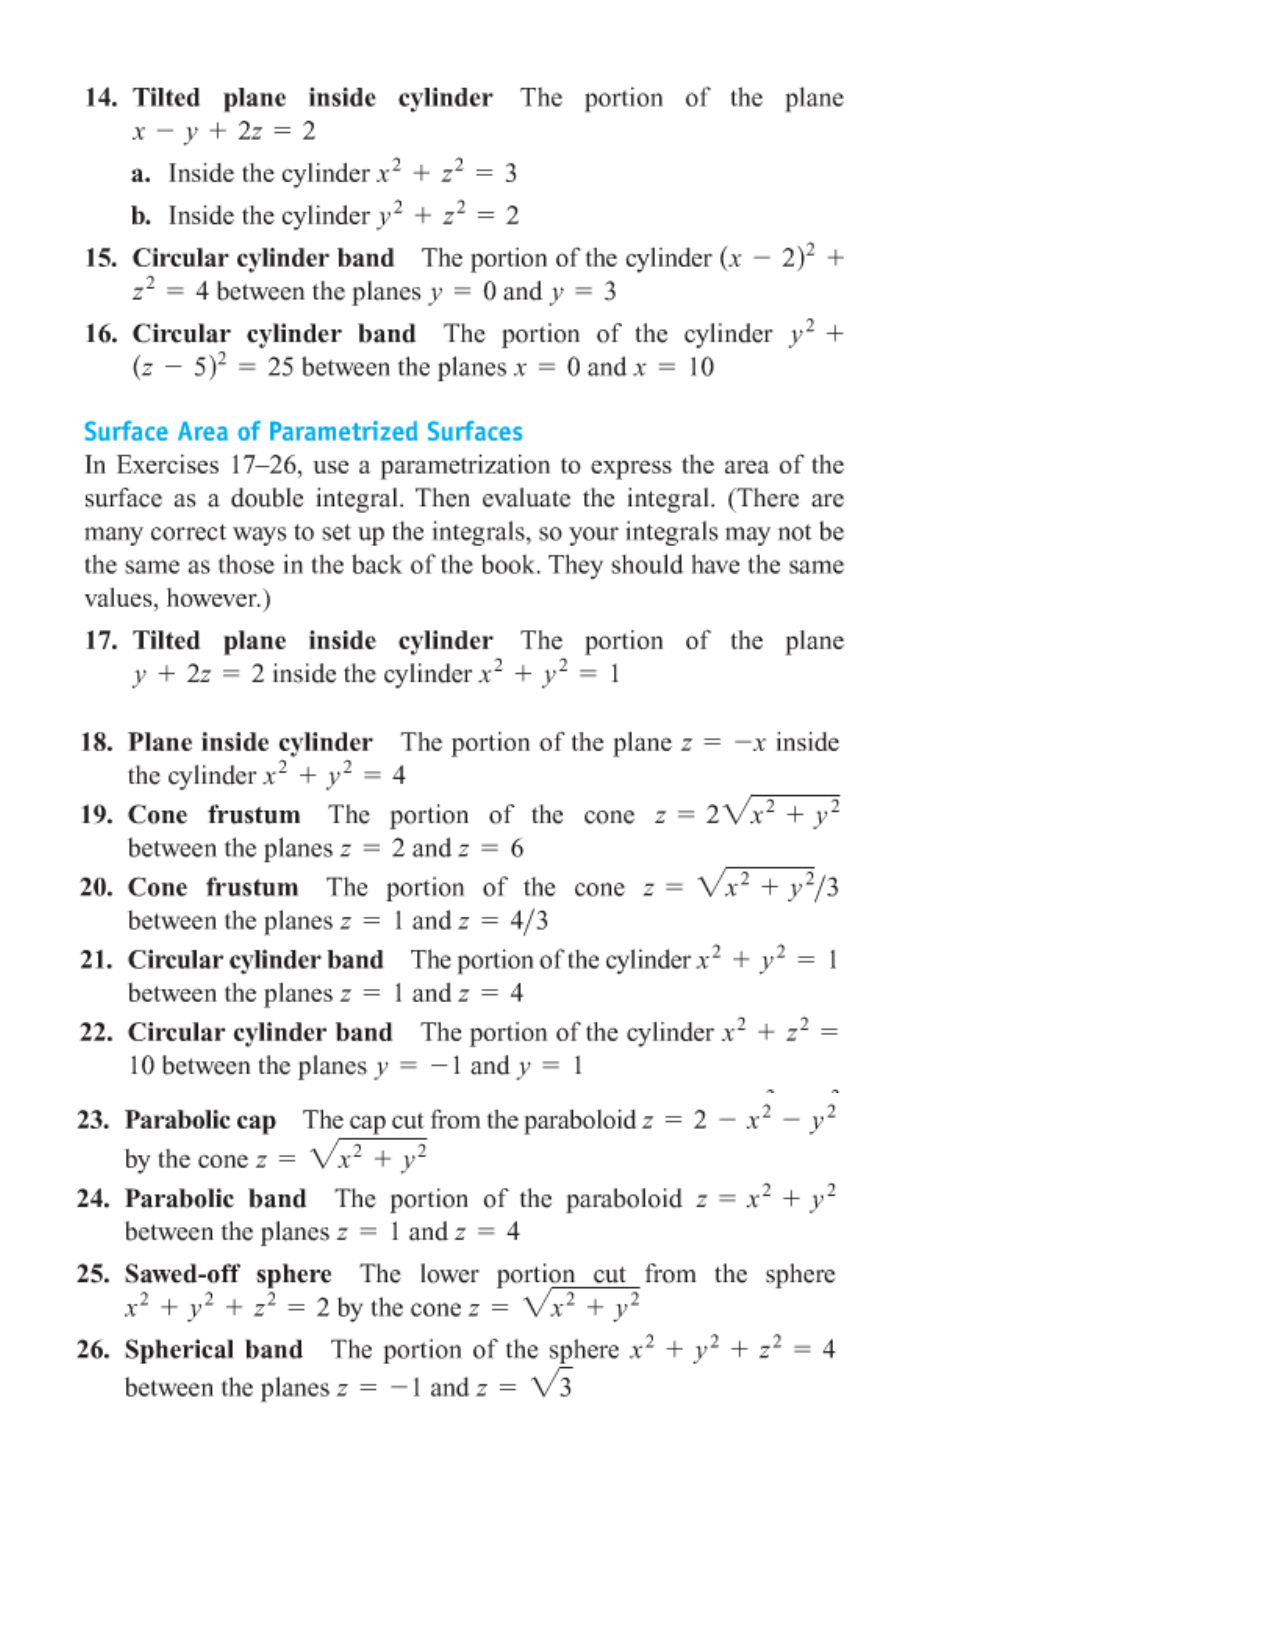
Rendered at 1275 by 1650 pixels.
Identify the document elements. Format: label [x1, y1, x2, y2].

picture [75, 1096, 858, 1411]
picture [75, 408, 860, 709]
picture [75, 75, 855, 405]
picture [75, 713, 864, 1093]
